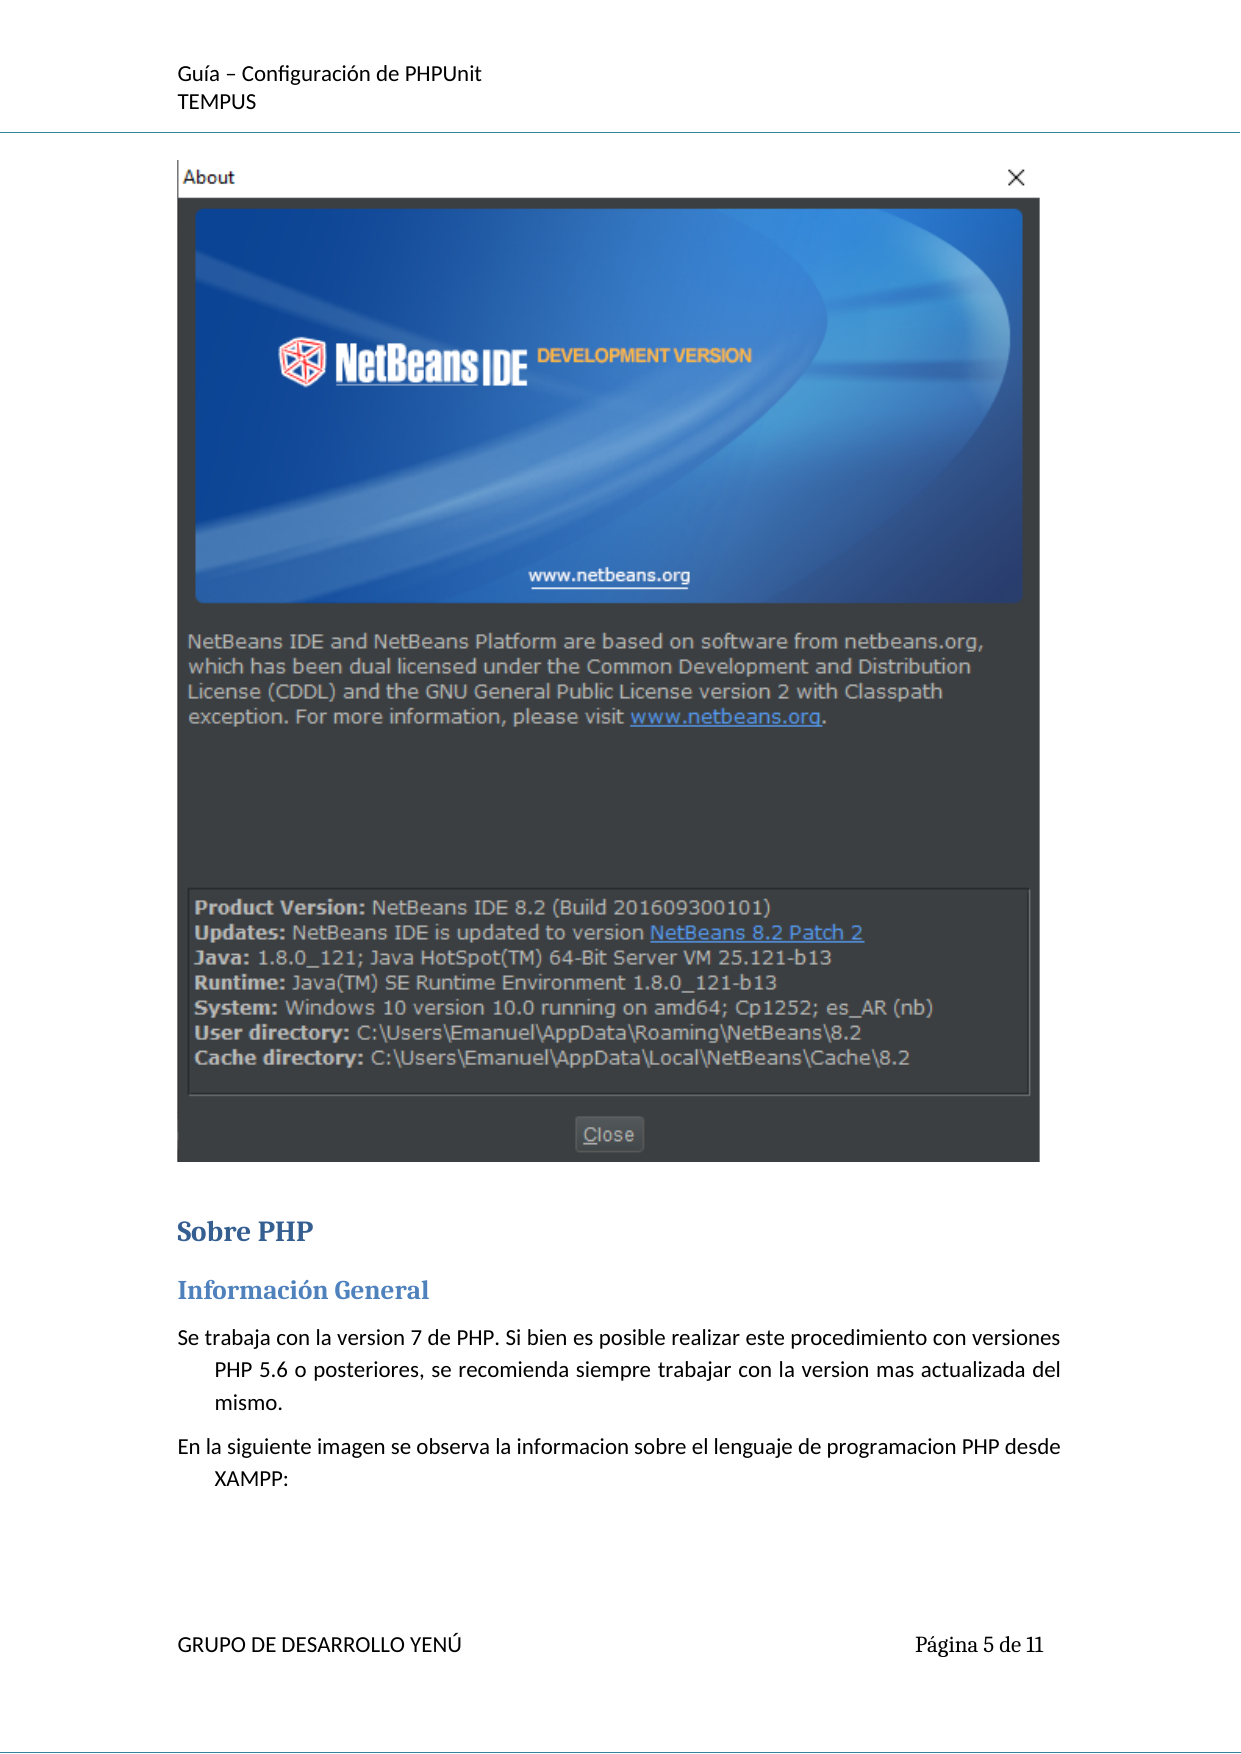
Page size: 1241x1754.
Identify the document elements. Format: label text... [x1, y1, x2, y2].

text Se trabaja con la version 7 de PHP. Si bien es posible realizar este procedimiento con versiones PHP 5.6 o posteriores, se recomienda siempre trabajar con la version mas actualizada del mismo. [177, 1323, 1063, 1416]
subtitle Sobre PHP [177, 1216, 1063, 1249]
picture [177, 160, 1040, 1162]
text En la siguiente imagen se observa la informacion sobre el lenguaje de programacion PHP desde XAMPP: [177, 1432, 1063, 1492]
subtitle Información General [177, 1275, 1063, 1306]
